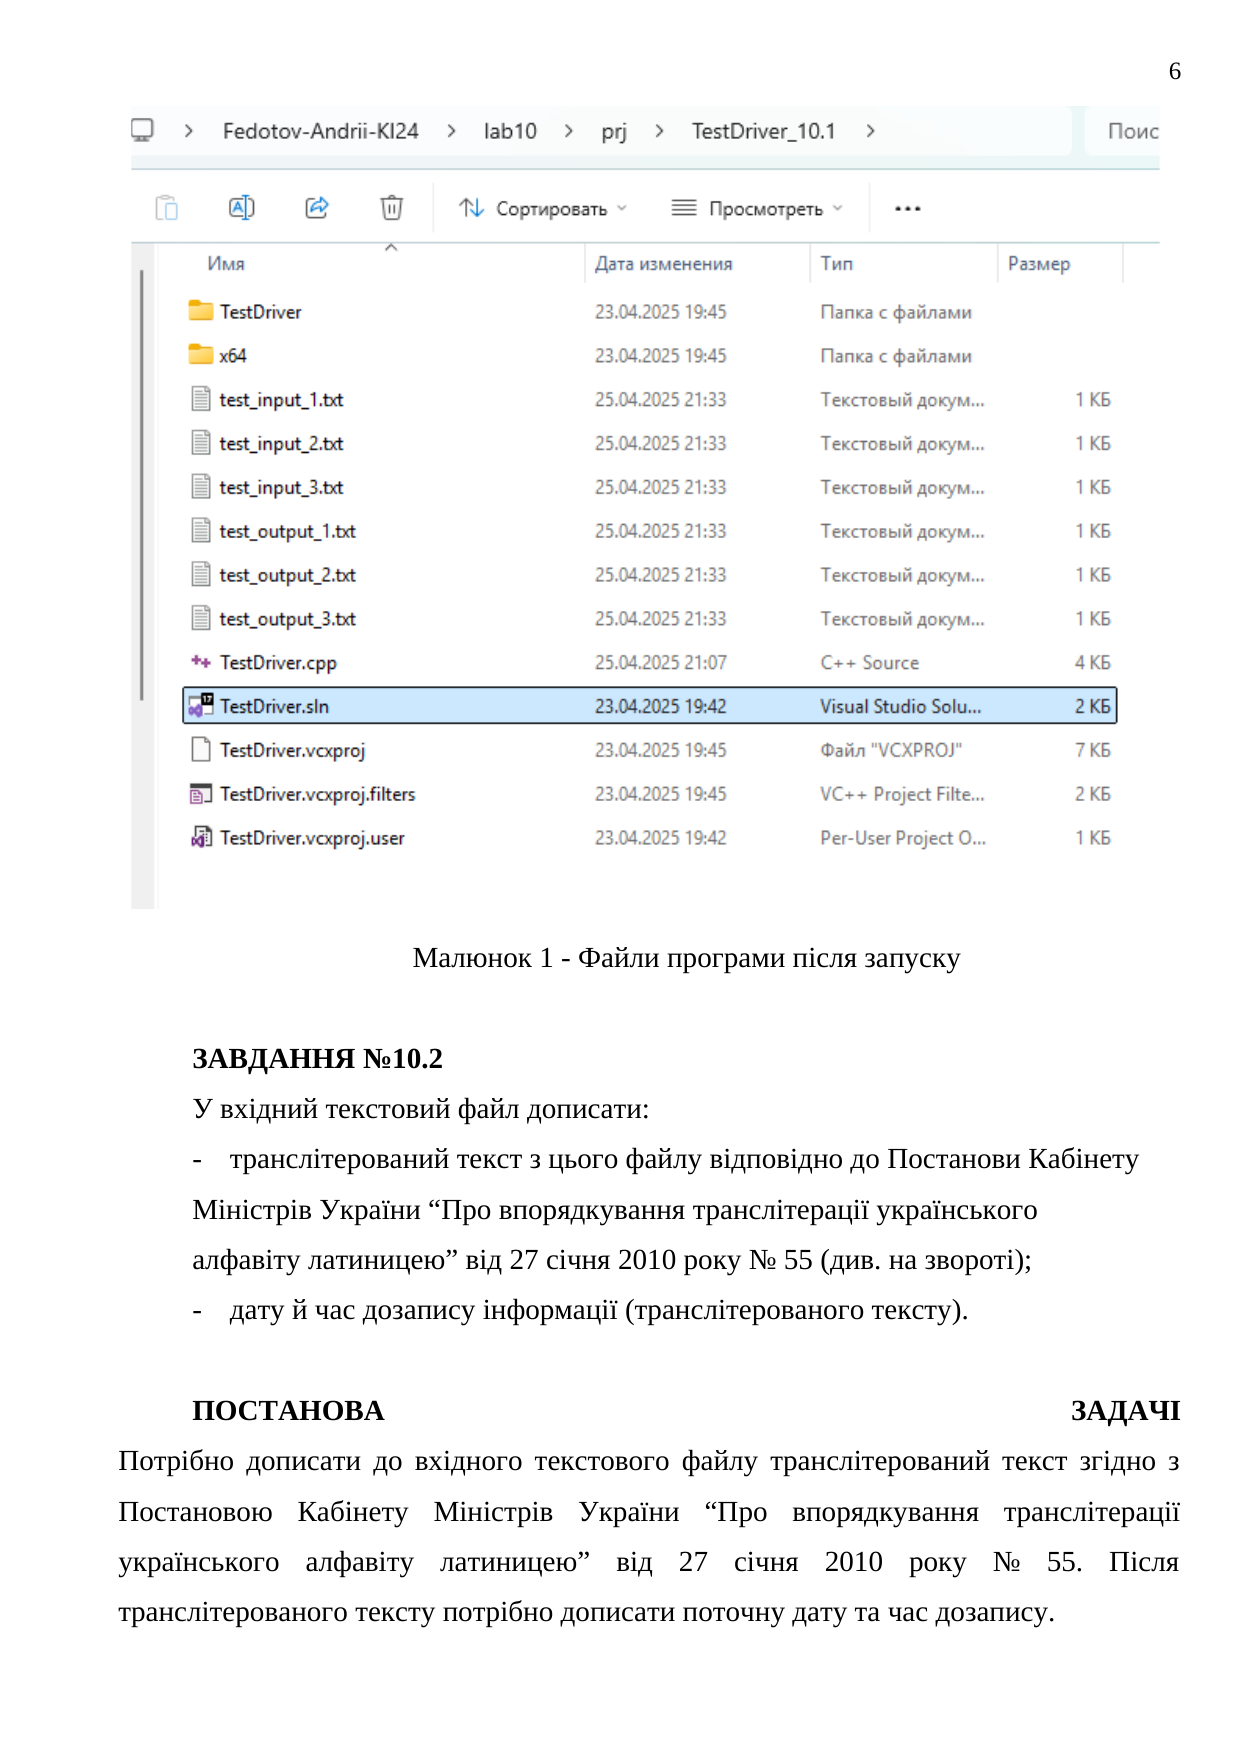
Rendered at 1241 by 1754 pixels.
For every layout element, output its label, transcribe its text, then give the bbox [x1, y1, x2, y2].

text Міністрів України “Про впорядкування транслітерації українського [118, 1192, 1181, 1225]
list транслітерований текст з цього файлу відповідно до Постанови Кабінету [192, 1141, 1181, 1175]
text Малюнок 1 - Файли програми після запуску [118, 940, 1181, 974]
list дату й час дозапису інформації (транслітерованого тексту). [192, 1292, 1181, 1326]
text ЗАВДАННЯ №10.2 [118, 1041, 1181, 1074]
text алфавіту латиницею” від 27 січня 2010 року № 55 (див. на звороті); [118, 1242, 1181, 1276]
list ПОСТАНОВА ЗАДАЧІ Потрібно дописати до вхідного текстового файлу транслітерований текст згідно з Постановою Кабінету Міністрів України “Про впорядкування транслітерації українського алфавіту латиницею” від 27 січня 2010 року № 55. Після транслітерованого тексту потрібно дописати поточну дату та час дозапису. [118, 1393, 1181, 1628]
picture [131, 106, 1160, 909]
text У вхідний текстовий файл дописати: [118, 1091, 1181, 1125]
